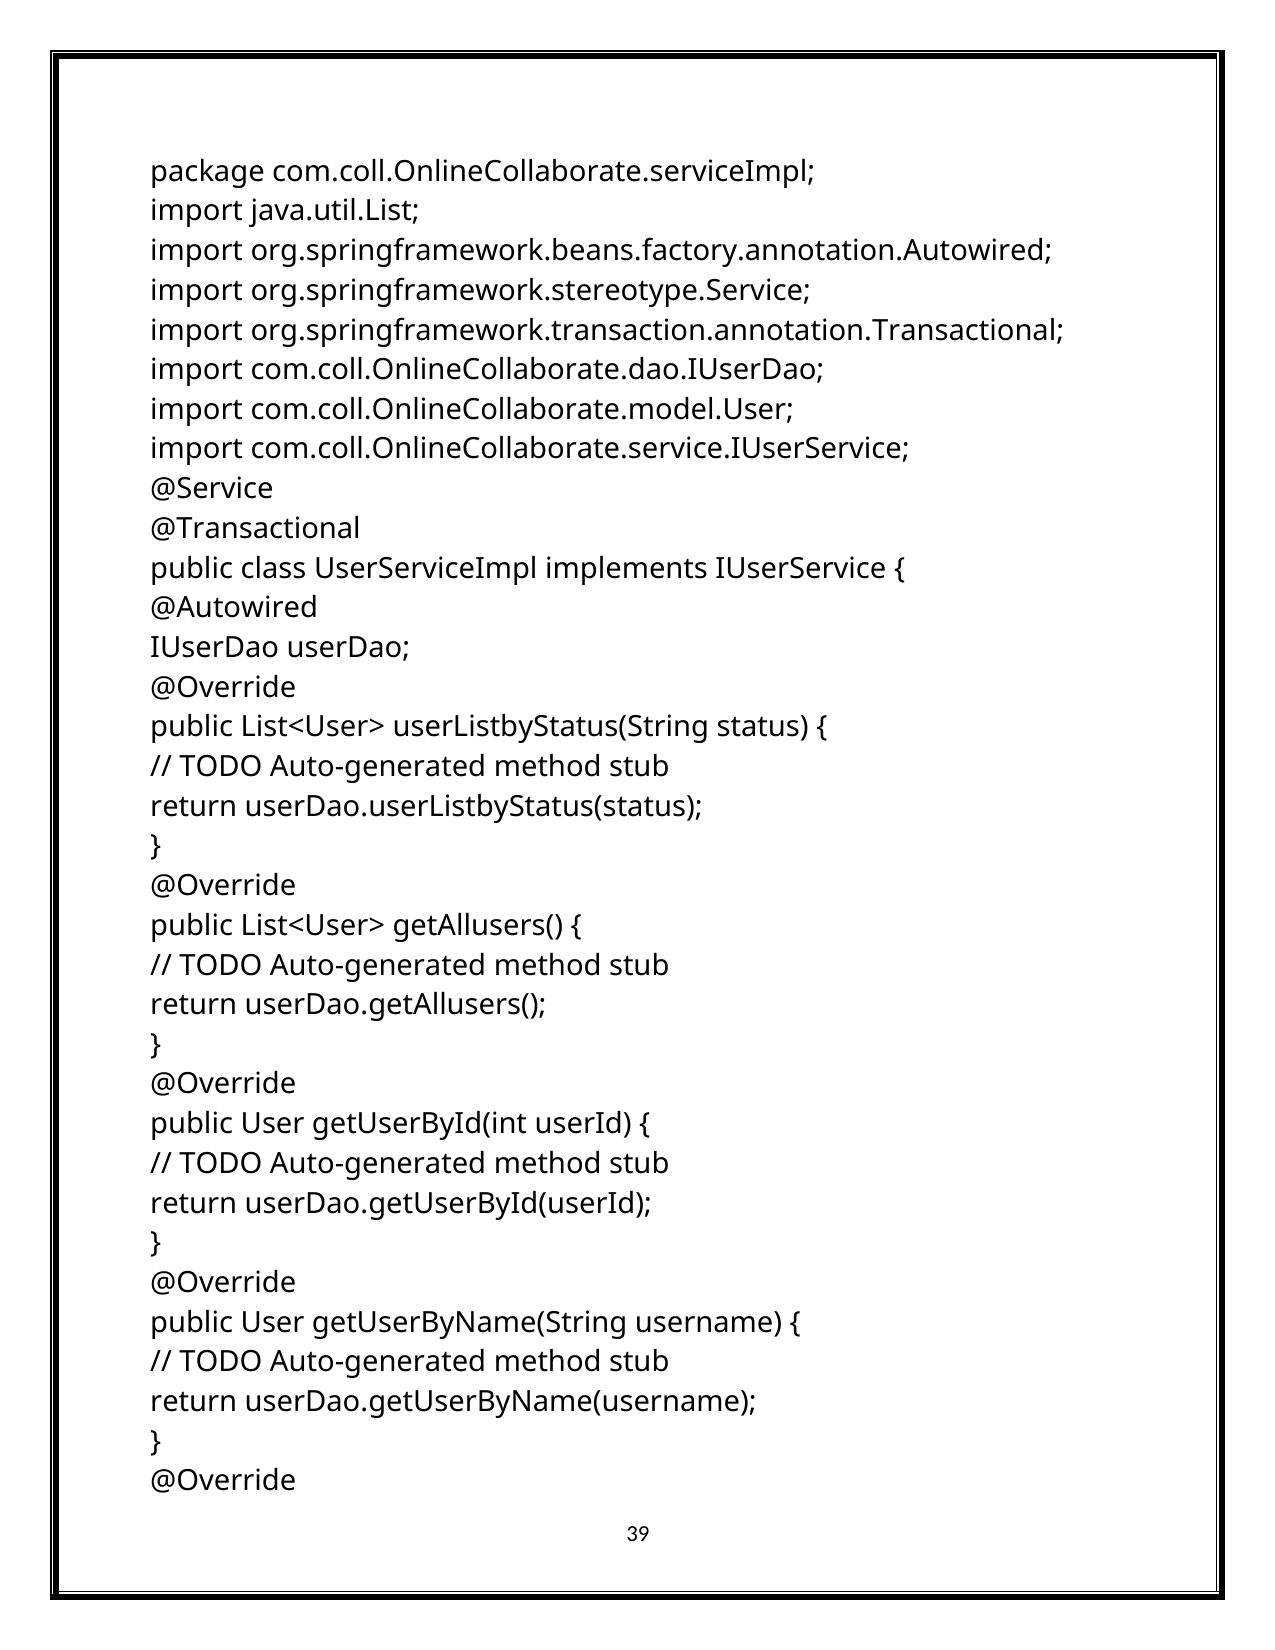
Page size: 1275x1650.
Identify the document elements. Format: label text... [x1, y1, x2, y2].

text } [150, 1023, 1125, 1063]
text public List<User> getAllusers() { [150, 904, 1125, 944]
text public List<User> userListbyStatus(String status) { [150, 706, 1125, 745]
text // TODO Auto-generated method stub [150, 745, 1125, 785]
text // TODO Auto-generated method stub [150, 1341, 1125, 1380]
text import java.util.List; [150, 190, 1125, 229]
text package com.coll.OnlineCollaborate.serviceImpl; [150, 150, 1125, 190]
text import org.springframework.beans.factory.annotation.Autowired; [150, 229, 1125, 269]
text @Transactional [150, 507, 1125, 547]
text import com.coll.OnlineCollaborate.model.User; [150, 388, 1125, 428]
text import org.springframework.stereotype.Service; [150, 269, 1125, 309]
text @Service [150, 467, 1125, 507]
text @Autowired [150, 587, 1125, 626]
text // TODO Auto-generated method stub [150, 944, 1125, 983]
text } [150, 1420, 1125, 1460]
text @Override [150, 1261, 1125, 1301]
text @Override [150, 1063, 1125, 1102]
text return userDao.getUserById(userId); [150, 1182, 1125, 1222]
text // TODO Auto-generated method stub [150, 1142, 1125, 1182]
text @Override [150, 1460, 1125, 1499]
text } [150, 1222, 1125, 1261]
text @Override [150, 666, 1125, 706]
text public User getUserByName(String username) { [150, 1301, 1125, 1341]
text return userDao.getUserByName(username); [150, 1380, 1125, 1420]
text } [150, 825, 1125, 864]
text return userDao.userListbyStatus(status); [150, 785, 1125, 825]
text return userDao.getAllusers(); [150, 983, 1125, 1023]
text @Override [150, 864, 1125, 904]
text public class UserServiceImpl implements IUserService { [150, 547, 1125, 587]
text IUserDao userDao; [150, 626, 1125, 666]
text import com.coll.OnlineCollaborate.service.IUserService; [150, 428, 1125, 467]
text import org.springframework.transaction.annotation.Transactional; [150, 309, 1125, 348]
text public User getUserById(int userId) { [150, 1102, 1125, 1142]
text import com.coll.OnlineCollaborate.dao.IUserDao; [150, 348, 1125, 388]
